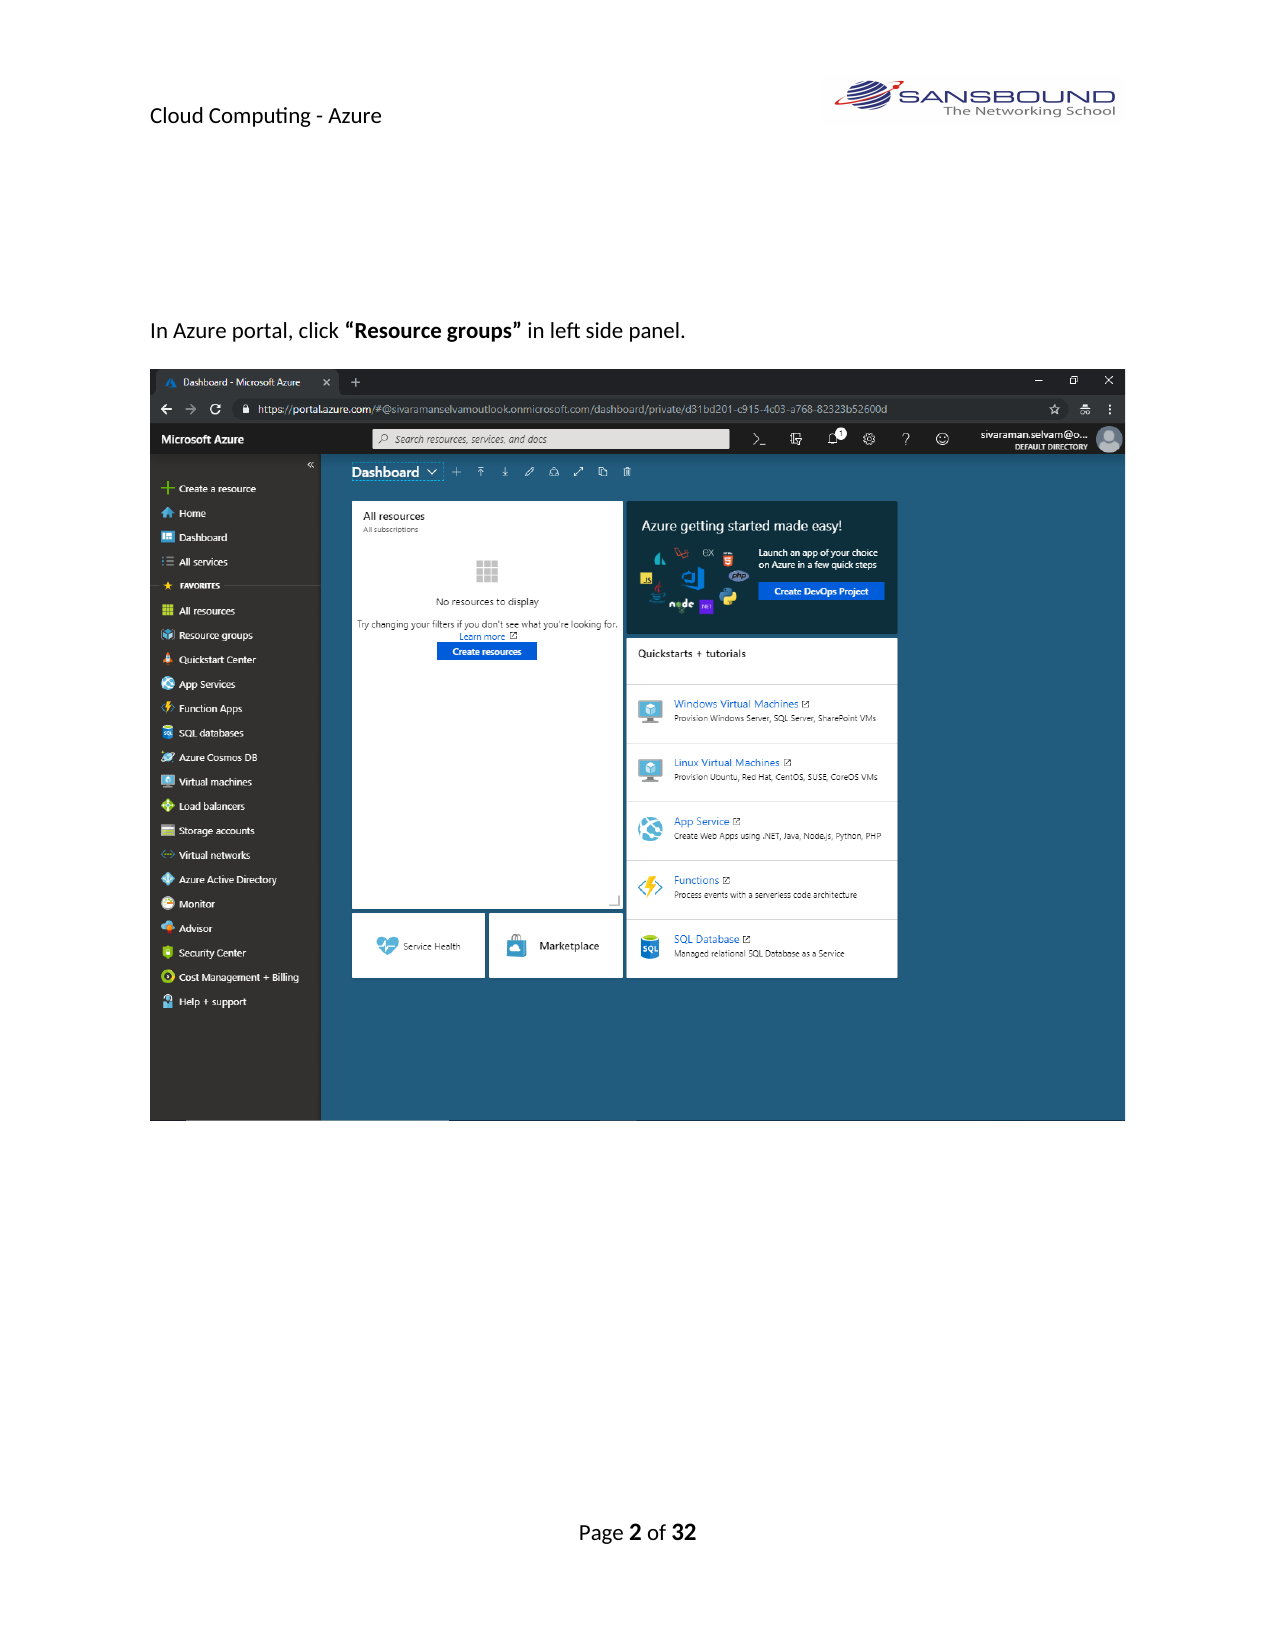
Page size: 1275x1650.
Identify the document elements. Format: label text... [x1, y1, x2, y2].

picture [150, 369, 1125, 1121]
text In Azure portal, click “Resource groups” in left side panel. [150, 316, 1125, 344]
picture [823, 75, 1125, 124]
